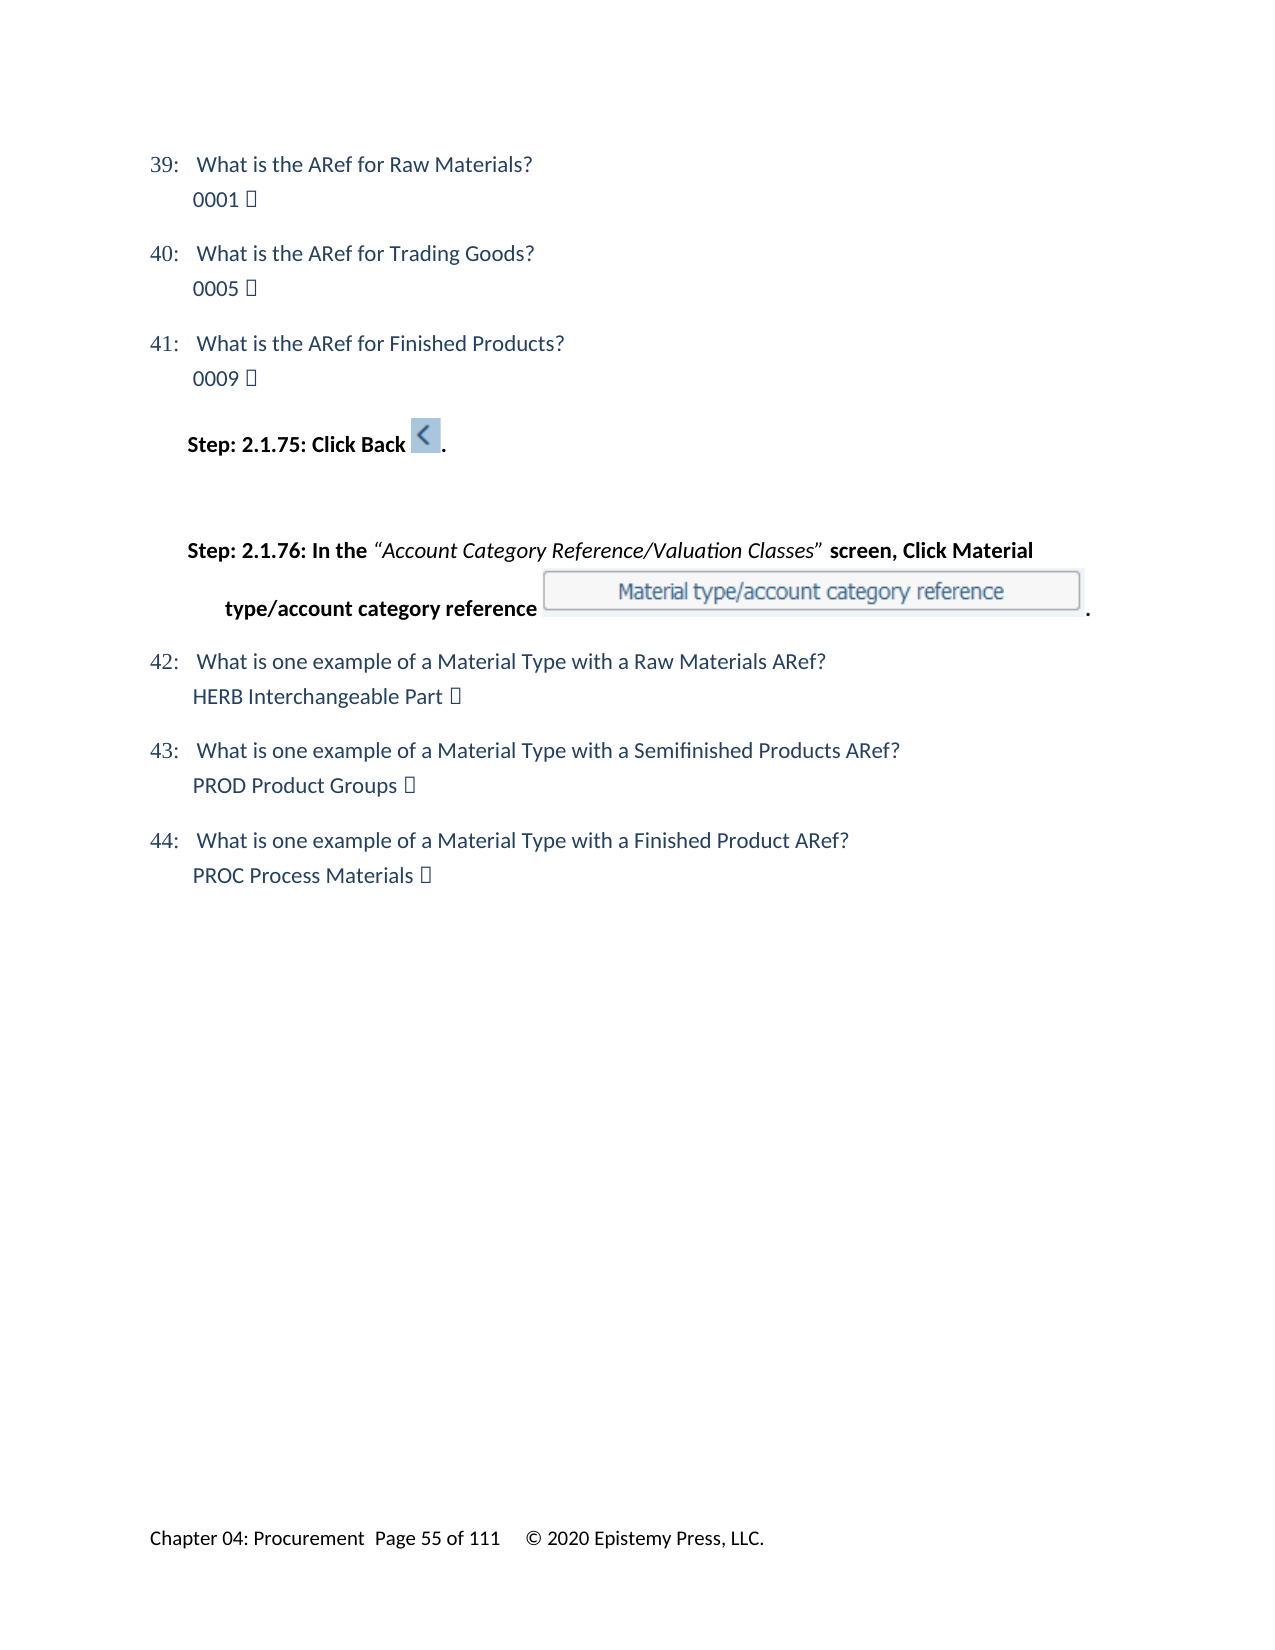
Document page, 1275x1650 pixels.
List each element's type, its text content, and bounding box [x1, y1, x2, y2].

text What is the ARef for Raw Materials? 0001  [150, 150, 1125, 214]
text What is one example of a Material Type with a Raw Materials ARef? HERB Interchangeable Part  [150, 647, 1125, 711]
picture [411, 418, 441, 453]
text What is one example of a Material Type with a Semifinished Products ARef? PROD Product Groups  [150, 736, 1125, 800]
picture [542, 568, 1085, 617]
text What is the ARef for Trading Goods? 0005  [150, 239, 1125, 303]
text Click Back . [187, 418, 1125, 458]
text What is the ARef for Finished Products? 0009  [150, 329, 1125, 393]
text What is one example of a Material Type with a Finished Product ARef? PROC Process Materials  [150, 826, 1125, 890]
